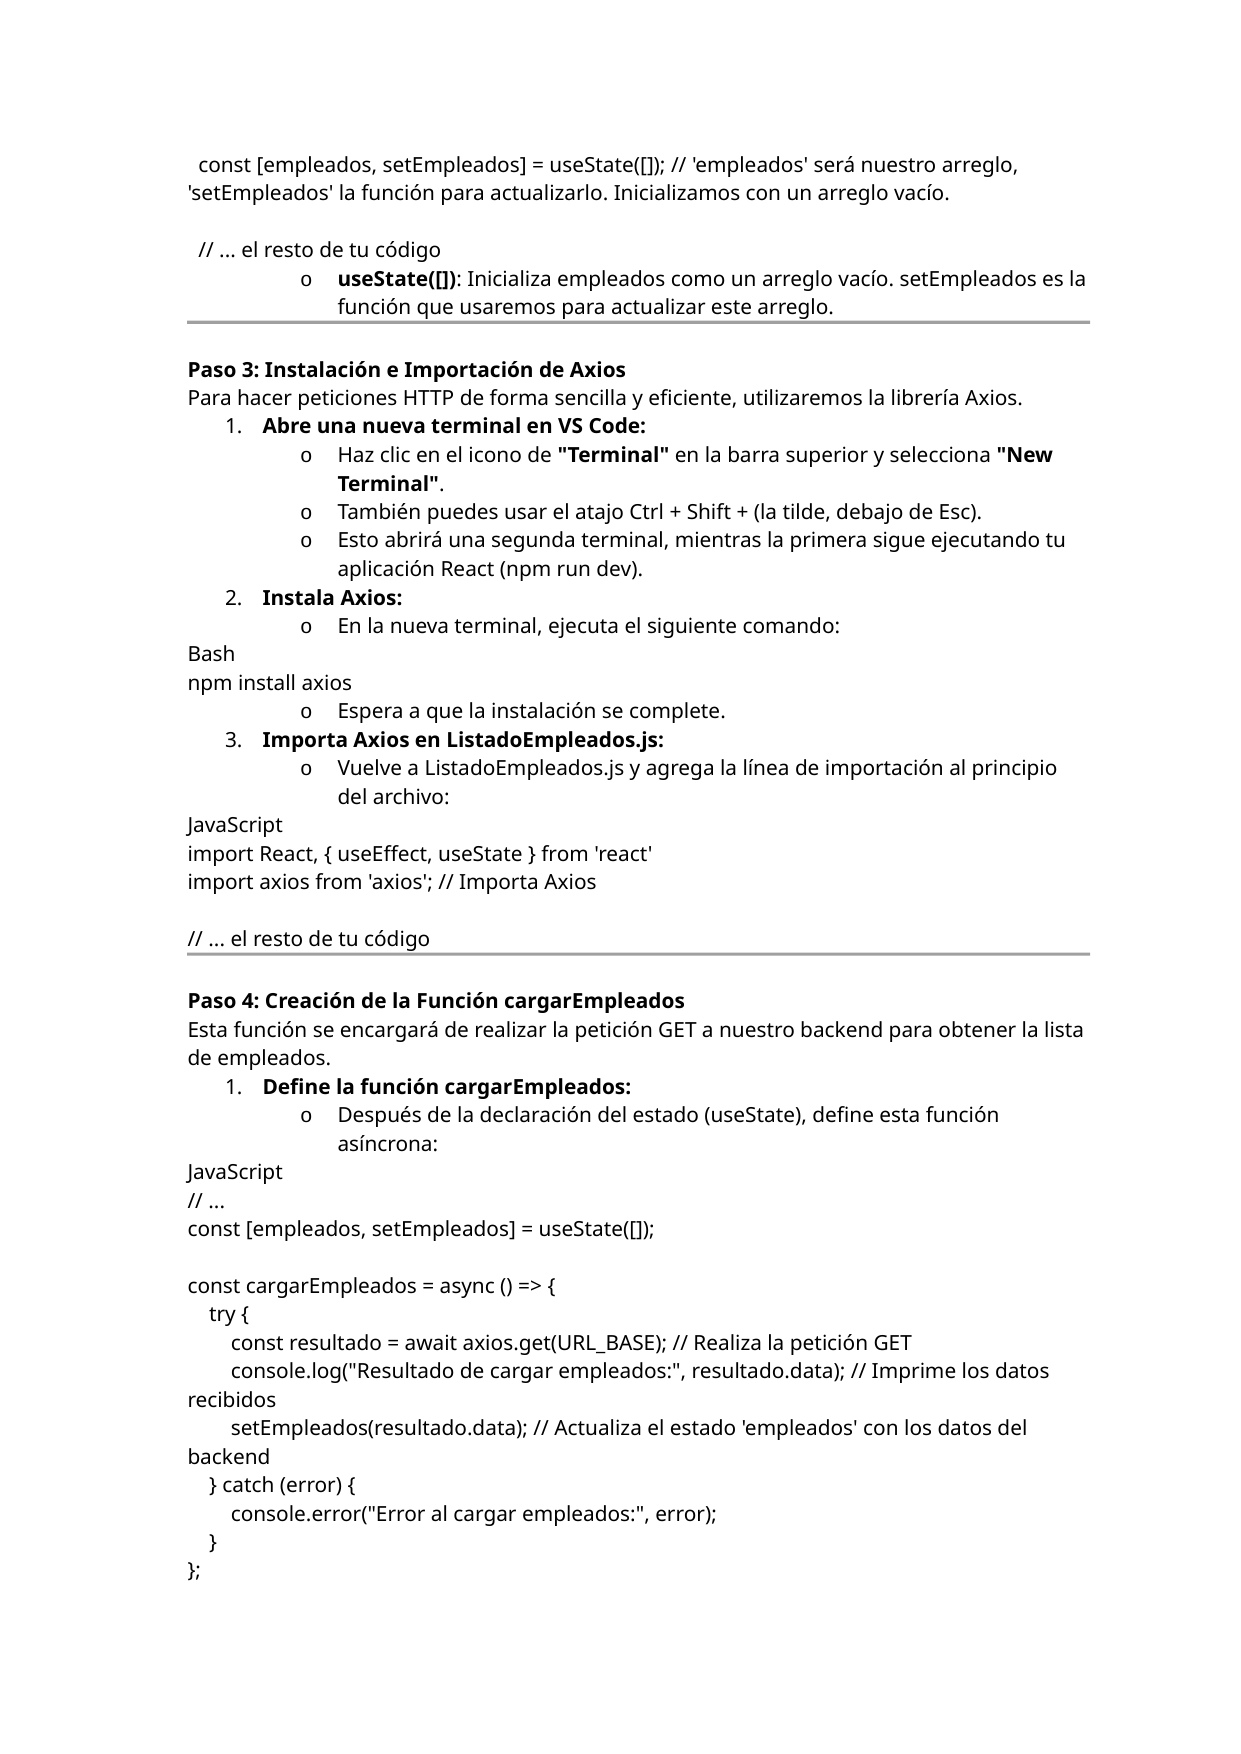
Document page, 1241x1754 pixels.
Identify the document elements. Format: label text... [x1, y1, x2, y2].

text setEmpleados(resultado.data); // Actualiza el estado 'empleados' con los datos del backend [187, 1413, 1090, 1470]
list useState([]): Inicializa empleados como un arreglo vacío. setEmpleados es la función que usaremos para actualizar este arreglo. [300, 264, 1090, 320]
text }; [187, 1556, 1090, 1584]
list También puedes usar el atajo Ctrl + Shift + (la tilde, debajo de Esc). [300, 497, 1090, 526]
text const [empleados, setEmpleados] = useState([]); [187, 1214, 1090, 1243]
text const resultado = await axios.get(URL_BASE); // Realiza la petición GET [187, 1328, 1090, 1356]
list Después de la declaración del estado (useState), define esta función asíncrona: [300, 1100, 1090, 1157]
text import axios from 'axios'; // Importa Axios [187, 867, 1090, 896]
text import React, { useEffect, useState } from 'react' [187, 839, 1090, 867]
text JavaScript [187, 1157, 1090, 1186]
list Haz clic en el icono de "Terminal" en la barra superior y selecciona "New Terminal". [300, 440, 1090, 497]
text const cargarEmpleados = async () => { [187, 1271, 1090, 1299]
list Instala Axios: [225, 583, 1090, 611]
text // ... el resto de tu código [187, 235, 1090, 264]
text const [empleados, setEmpleados] = useState([]); // 'empleados' será nuestro arreglo, 'setEmpleados' la función para actualizarlo. Inicializamos con un arreglo vacío. [187, 150, 1090, 207]
list Define la función cargarEmpleados: [225, 1072, 1090, 1100]
text Para hacer peticiones HTTP de forma sencilla y eficiente, utilizaremos la librería Axios. [187, 383, 1090, 412]
text Paso 3: Instalación e Importación de Axios [187, 355, 1090, 383]
text // ... [187, 1186, 1090, 1214]
text } [187, 1527, 1090, 1556]
list En la nueva terminal, ejecuta el siguiente comando: [300, 611, 1090, 639]
text } catch (error) { [187, 1470, 1090, 1499]
text npm install axios [187, 668, 1090, 696]
list Esto abrirá una segunda terminal, mientras la primera sigue ejecutando tu aplicación React (npm run dev). [300, 526, 1090, 583]
text JavaScript [187, 810, 1090, 839]
list Vuelve a ListadoEmpleados.js y agrega la línea de importación al principio del archivo: [300, 753, 1090, 810]
text console.error("Error al cargar empleados:", error); [187, 1499, 1090, 1527]
text console.log("Resultado de cargar empleados:", resultado.data); // Imprime los datos recibidos [187, 1356, 1090, 1413]
text try { [187, 1299, 1090, 1328]
list Importa Axios en ListadoEmpleados.js: [225, 725, 1090, 753]
text // ... el resto de tu código [187, 924, 1090, 952]
text Paso 4: Creación de la Función cargarEmpleados [187, 987, 1090, 1015]
list Abre una nueva terminal en VS Code: [225, 412, 1090, 440]
list Espera a que la instalación se complete. [300, 696, 1090, 725]
text Esta función se encargará de realizar la petición GET a nuestro backend para obtener la lista de empleados. [187, 1015, 1090, 1072]
text Bash [187, 639, 1090, 668]
